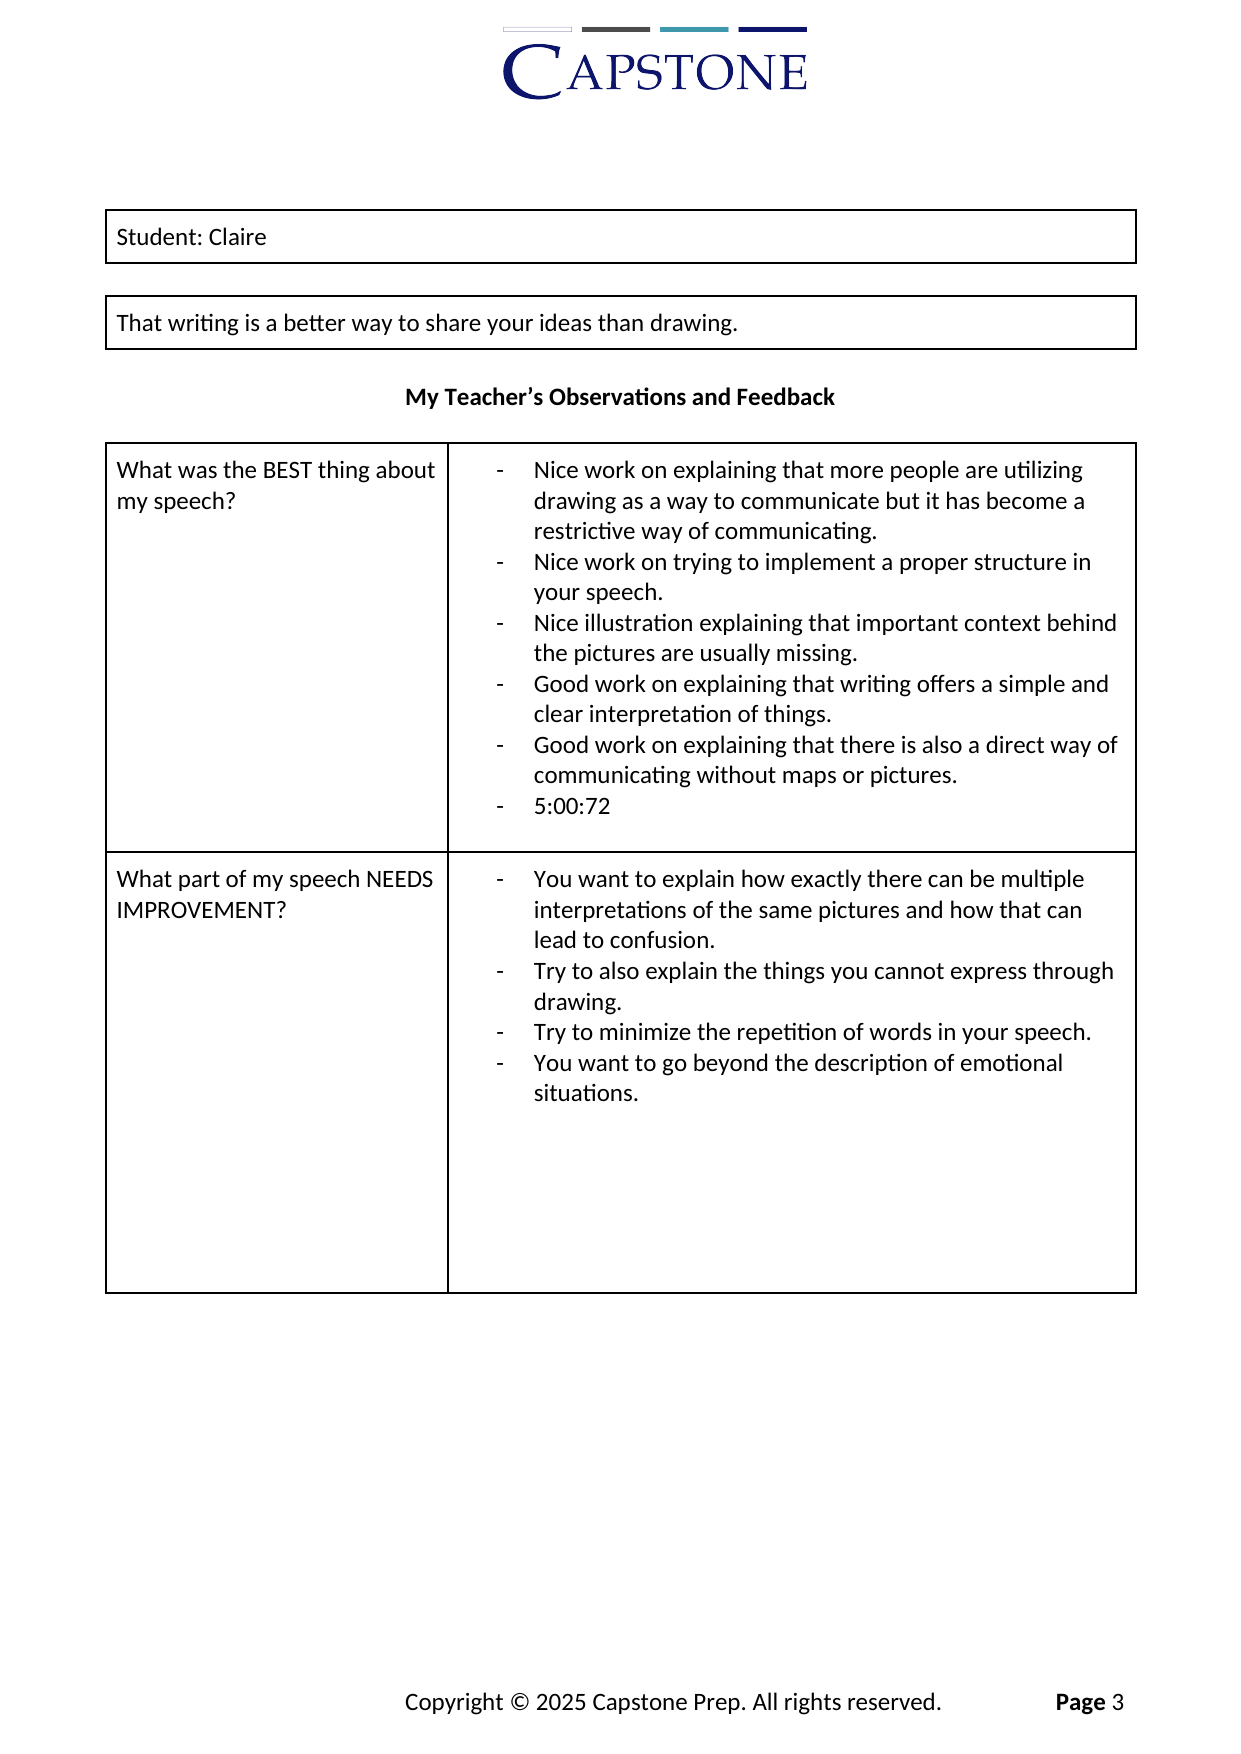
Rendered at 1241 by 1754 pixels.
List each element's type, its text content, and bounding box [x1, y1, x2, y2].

table_header Nice work on explaining that more people are utilizing drawing as a way to communicate but it has become a restrictive way of communicating. Nice work on trying to implement a proper structure in your speech. Nice illustration explaining that important context behind the pictures are usually missing. Good work on explaining that writing offers a simple and clear interpretation of things. Good work on explaining that there is also a direct way of communicating without maps or pictures. 5:00:72 [449, 444, 1135, 851]
picture [495, 18, 816, 106]
table_header What was the BEST thing about my speech? [107, 444, 447, 851]
table_header That writing is a better way to share your ideas than drawing. [107, 297, 1135, 348]
table_header Student: Claire [107, 211, 1135, 262]
table_cell You want to explain how exactly there can be multiple interpretations of the same pictures and how that can lead to confusion. Try to also explain the things you cannot express through drawing. Try to minimize the repetition of words in your speech. You want to go beyond the description of emotional situations. [449, 853, 1135, 1292]
text My Teacher’s Observations and Feedback [105, 381, 1135, 411]
table_cell What part of my speech NEEDS IMPROVEMENT? [107, 853, 447, 1292]
